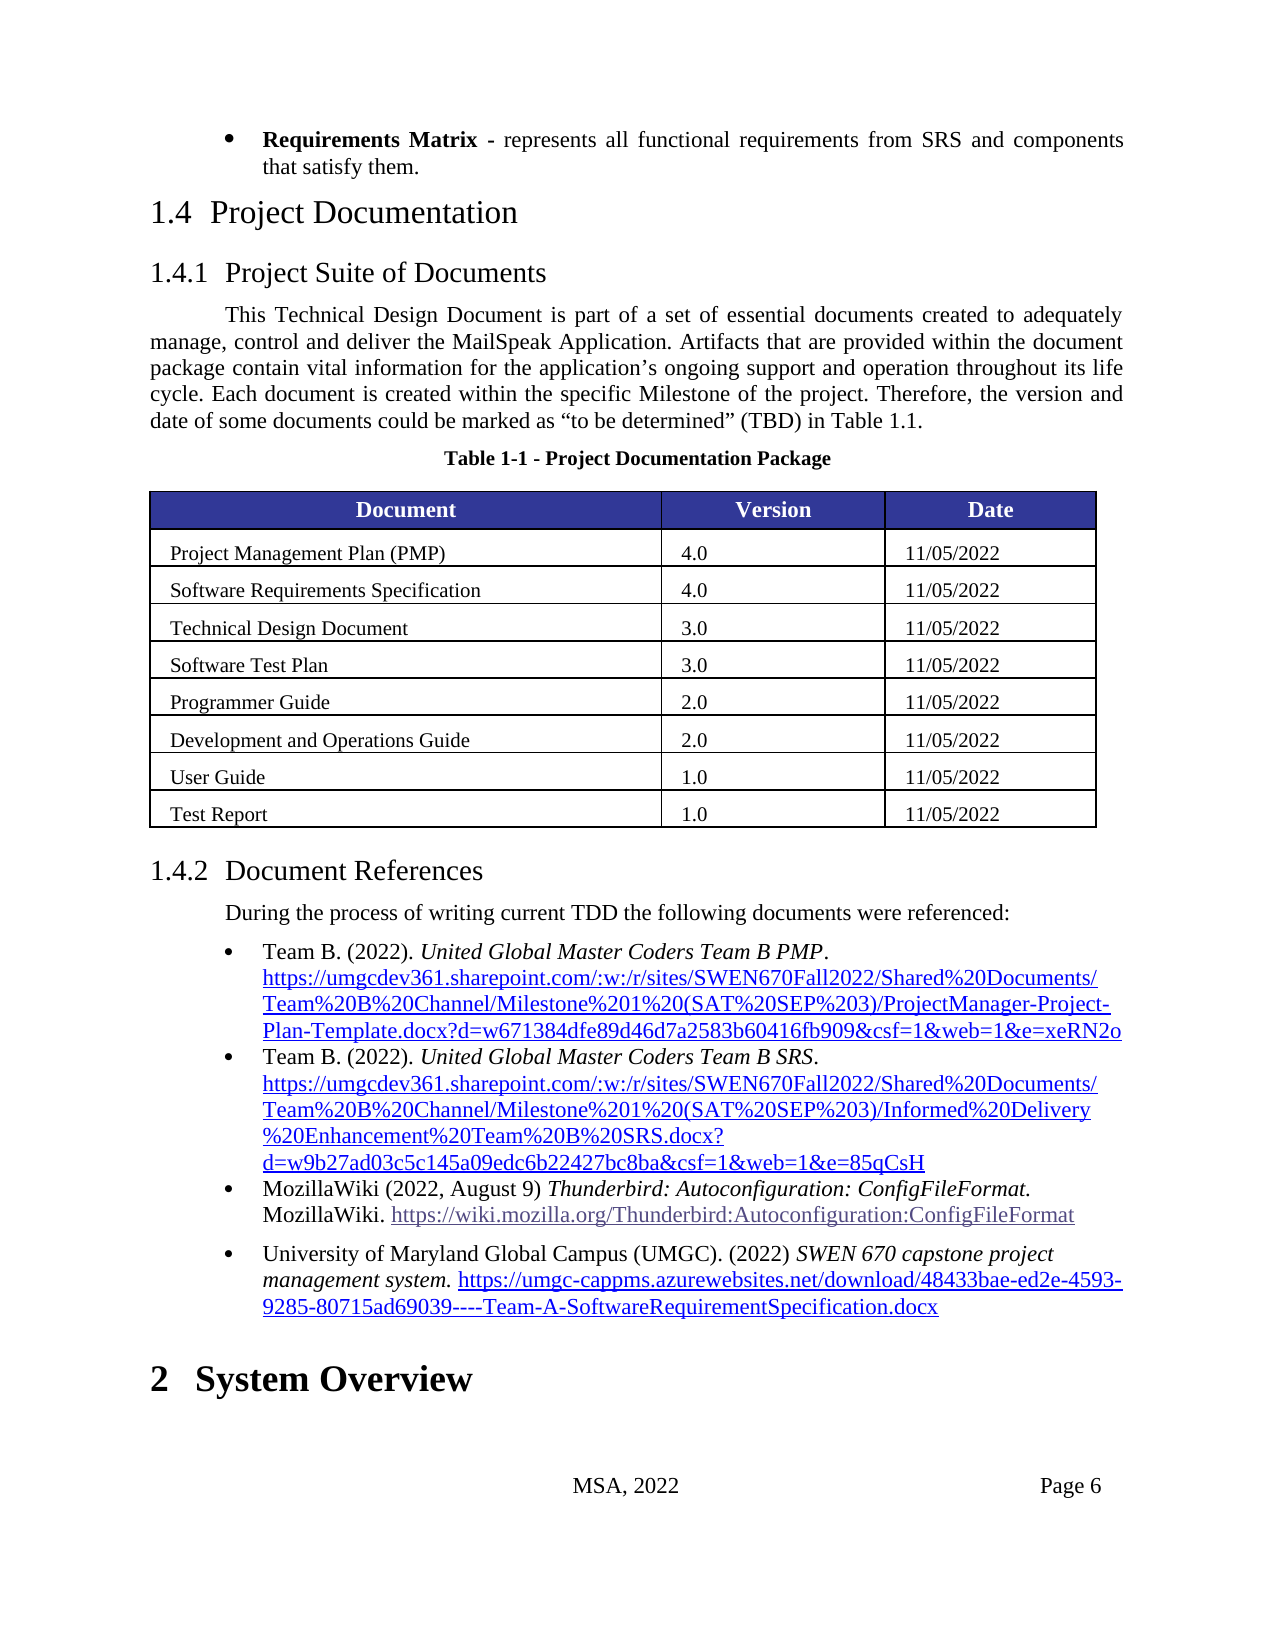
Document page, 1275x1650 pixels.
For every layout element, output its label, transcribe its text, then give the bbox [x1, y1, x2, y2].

table_header Version [662, 492, 884, 528]
list Team B. (2022). United Global Master Coders Team B PMP. https://umgcdev361.sharepoint.com/:w:/r/sites/SWEN670Fall2022/Shared%20Documents/Team%20B%20Channel/Milestone%201%20(SAT%20SEP%203)/ProjectManager-Project-Plan-Template.docx?d=w671384dfe89d46d7a2583b60416fb909&csf=1&web=1&e=xeRN2o [225, 938, 1125, 1043]
subtitle System Overview [150, 1357, 1125, 1400]
table_header Date [886, 492, 1095, 528]
list University of Maryland Global Campus (UMGC). (2022) SWEN 670 capstone project management system. https://umgc-cappms.azurewebsites.net/download/48433bae-ed2e-4593-9285-80715ad69039----Team-A-SoftwareRequirementSpecification.docx [225, 1240, 1125, 1319]
text During the process of writing current TDD the following documents were referenced: [150, 899, 1125, 925]
table_cell Software Test Plan [151, 642, 661, 677]
table_cell 11/05/2022 [886, 604, 1095, 640]
table_cell Project Management Plan (PMP) [151, 530, 661, 565]
table_cell 11/05/2022 [886, 567, 1095, 602]
table_cell Development and Operations Guide [151, 716, 661, 752]
subtitle Document References [150, 853, 1125, 886]
subtitle Project Documentation [150, 192, 1125, 230]
table_cell 3.0 [662, 604, 884, 640]
table_cell 11/05/2022 [886, 753, 1095, 789]
list Requirements Matrix - represents all functional requirements from SRS and components that satisfy them. [225, 126, 1125, 179]
table_cell 11/05/2022 [886, 791, 1095, 826]
table_cell 11/05/2022 [886, 642, 1095, 677]
table_cell 11/05/2022 [886, 530, 1095, 565]
table_cell Programmer Guide [151, 679, 661, 714]
subtitle Project Suite of Documents [150, 255, 1125, 289]
table_cell 2.0 [662, 716, 884, 752]
list Team B. (2022). United Global Master Coders Team B SRS. https://umgcdev361.sharepoint.com/:w:/r/sites/SWEN670Fall2022/Shared%20Documents/Team%20B%20Channel/Milestone%201%20(SAT%20SEP%203)/Informed%20Delivery%20Enhancement%20Team%20B%20SRS.docx?d=w9b27ad03c5c145a09edc6b22427bc8ba&csf=1&web=1&e=85qCsH [225, 1043, 1125, 1175]
table_cell 4.0 [662, 530, 884, 565]
list MozillaWiki (2022, August 9) Thunderbird: Autoconfiguration: ConfigFileFormat. MozillaWiki. https://wiki.mozilla.org/Thunderbird:Autoconfiguration:ConfigFileFormat [225, 1175, 1125, 1228]
text This Technical Design Document is part of a set of essential documents created to adequately manage, control and deliver the MailSpeak Application. Artifacts that are provided within the document package contain vital information for the application’s ongoing support and operation throughout its life cycle. Each document is created within the specific Milestone of the project. Therefore, the version and date of some documents could be marked as “to be determined” (TBD) in Table 1.1. [150, 301, 1125, 433]
table_cell User Guide [151, 753, 661, 789]
table_header Document [151, 492, 661, 528]
table_cell 4.0 [662, 567, 884, 602]
table_cell Technical Design Document [151, 604, 661, 640]
table_cell 1.0 [662, 753, 884, 789]
table_cell 11/05/2022 [886, 716, 1095, 752]
table_cell 2.0 [662, 679, 884, 714]
table_cell Test Report [151, 791, 661, 826]
table_cell 3.0 [662, 642, 884, 677]
table_cell 1.0 [662, 791, 884, 826]
table_cell Software Requirements Specification [151, 567, 661, 602]
table_cell 11/05/2022 [886, 679, 1095, 714]
text Table 1-1 - Project Documentation Package [150, 446, 1125, 470]
